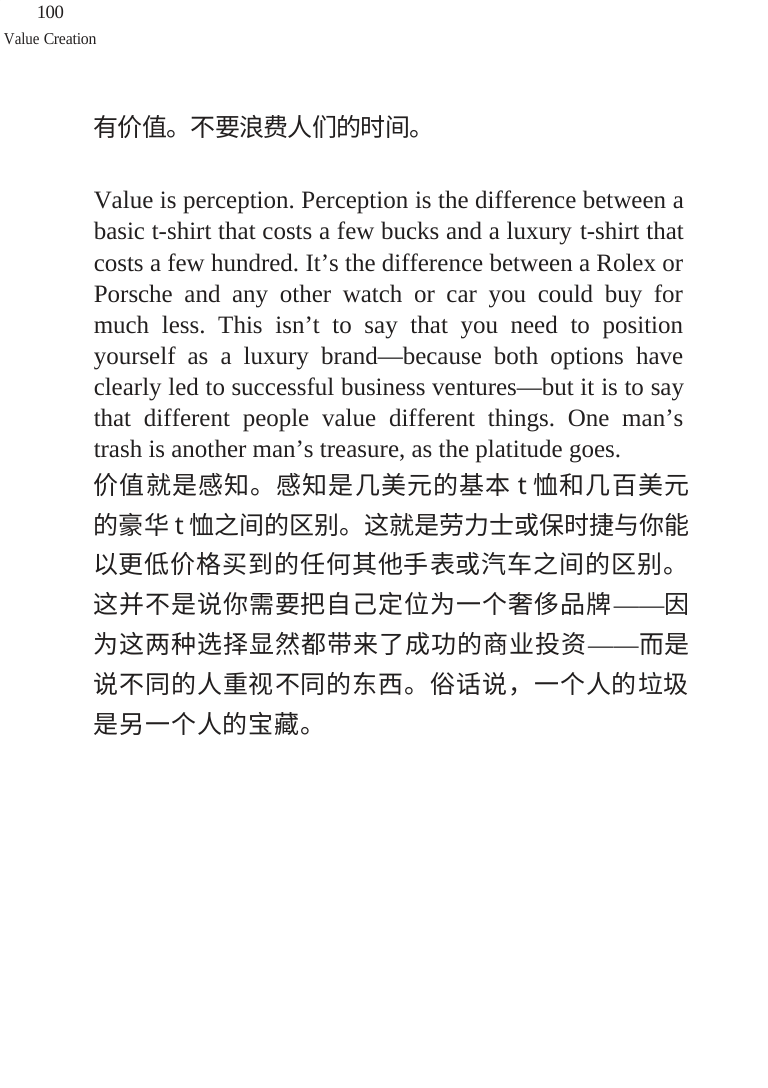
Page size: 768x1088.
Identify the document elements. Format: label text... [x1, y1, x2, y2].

text 价值就是感知。感知是几美元的基本t恤和几百美元的豪华t恤之间的区别。这就是劳力士或保时捷与你能以更低价格买到的任何其他手表或汽车之间的区别。这并不是说你需要把自己定位为一个奢侈品牌——因为这两种选择显然都带来了成功的商业投资——而是说不同的人重视不同的东西。俗话说，一个人的垃圾是另一个人的宝藏。 [93, 465, 690, 740]
text 有价值。不要浪费人们的时间。 [93, 107, 730, 143]
text Value is perception. Perception is the difference between a basic t-shirt that costs a few bucks and a luxury t-shirt that costs a few hundred. It’s the difference between a Rolex or Porsche and any other watch or car you could buy for much less. This isn’t to say that you need to position yourself as a luxury brand—because both options have clearly led to successful business ventures—but it is to say that different people value different things. One man’s trash is another man’s treasure, as the platitude goes. [93, 186, 684, 463]
